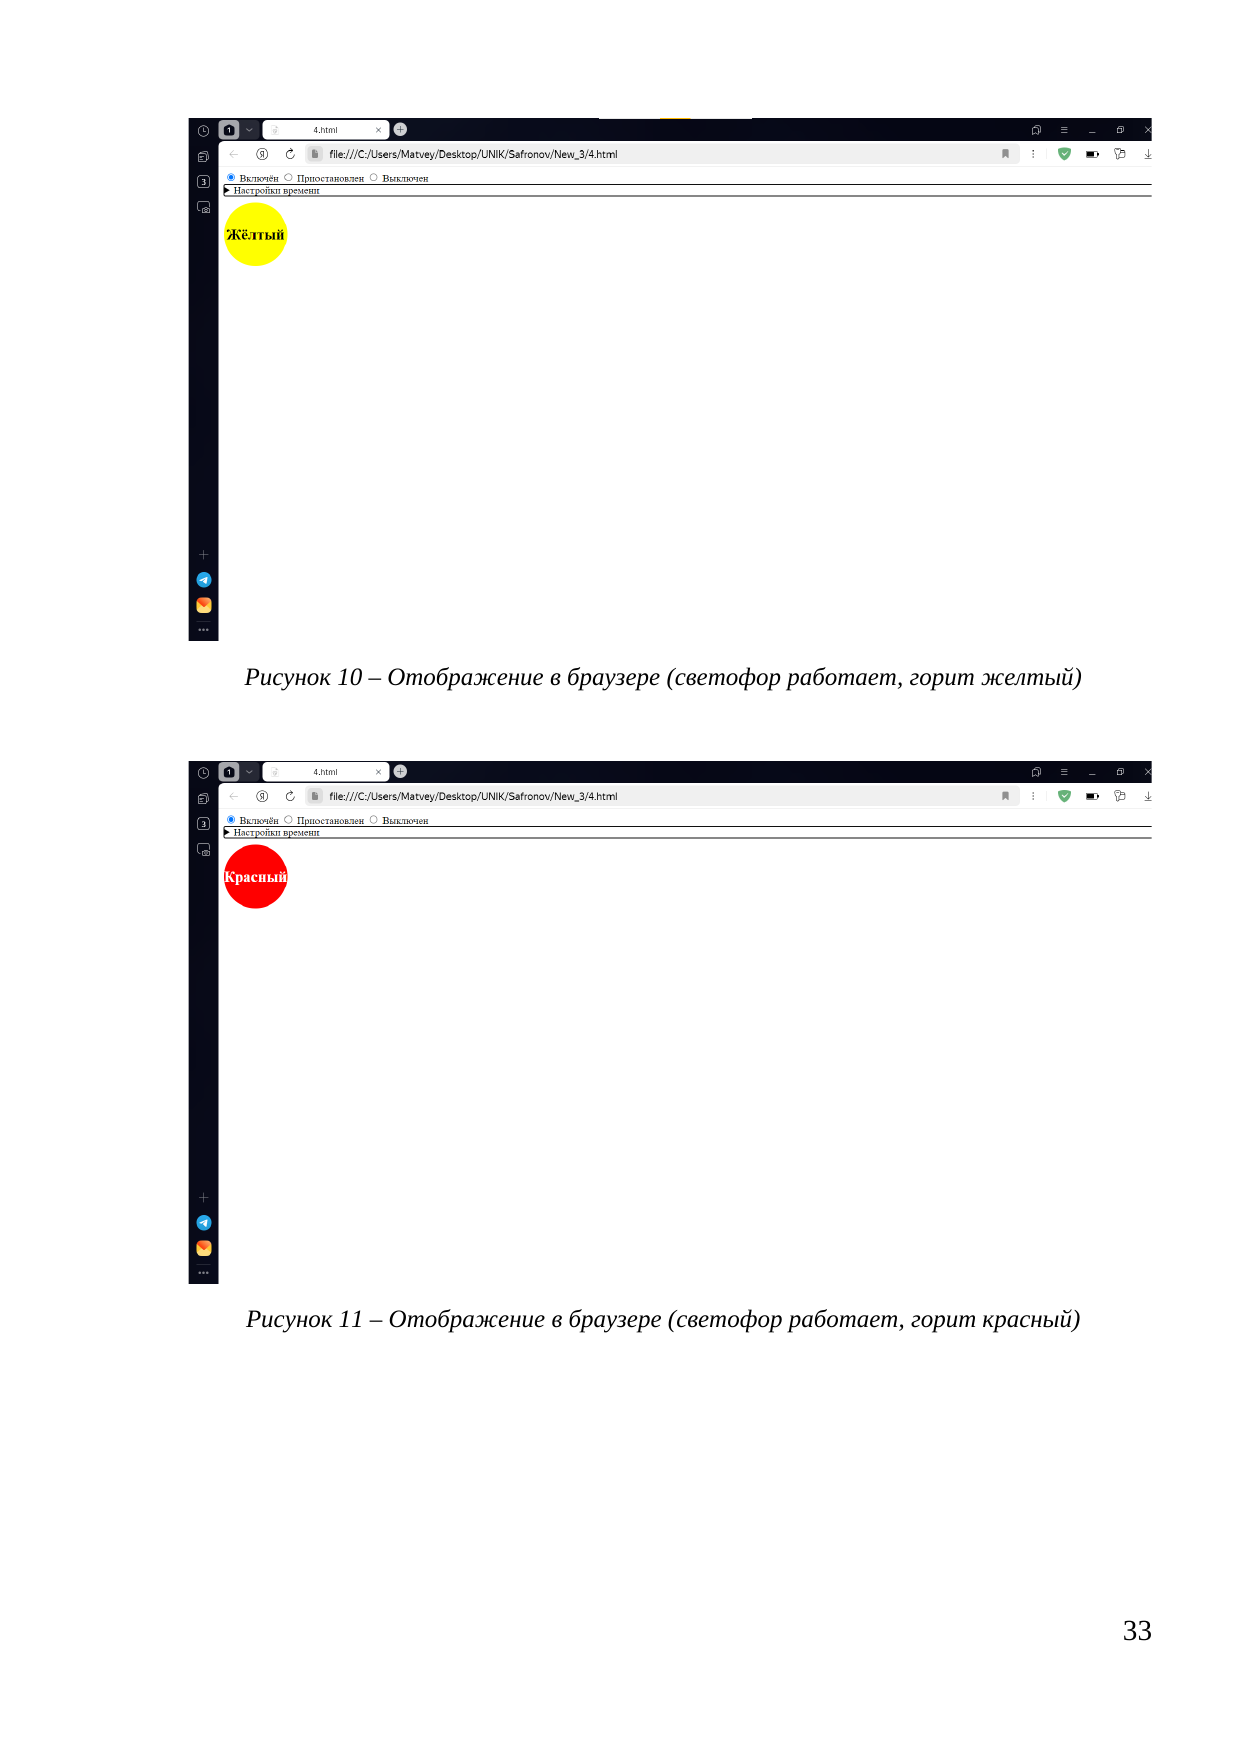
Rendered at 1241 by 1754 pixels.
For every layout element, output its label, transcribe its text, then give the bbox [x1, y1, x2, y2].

table_header Рисунок 10 – Отображение в браузере (светофор работает, горит желтый) [177, 118, 1152, 711]
picture [188, 118, 1152, 641]
picture [188, 761, 1152, 1284]
table_cell Рисунок 11 – Отображение в браузере (светофор работает, горит красный) [177, 711, 1152, 1359]
